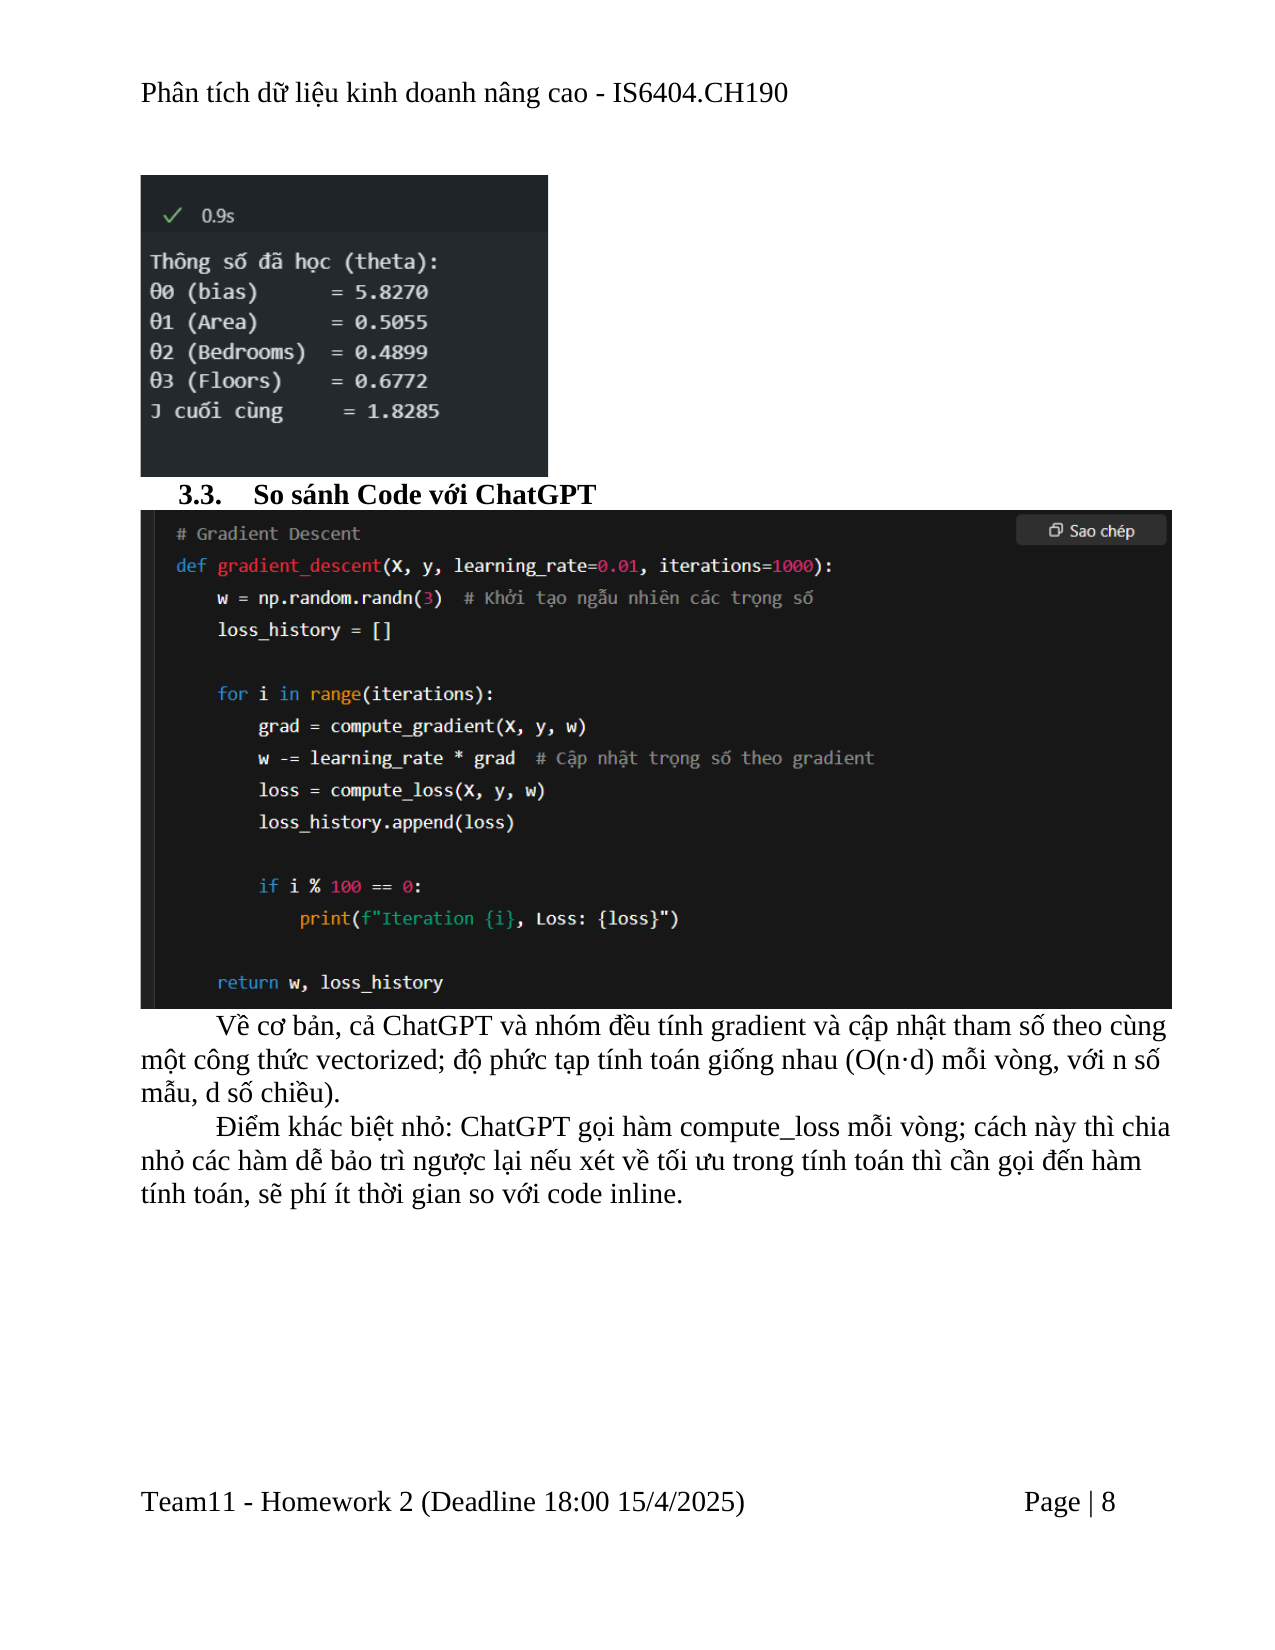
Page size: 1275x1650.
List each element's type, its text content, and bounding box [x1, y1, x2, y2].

text Về cơ bản, cả ChatGPT và nhóm đều tính gradient và cập nhật tham số theo cùng một công thức vectorized; độ phức tạp tính toán giống nhau (O(n·d) mỗi vòng, với n số mẫu, d số chiều). [141, 1009, 1172, 1109]
text Điểm khác biệt nhỏ: ChatGPT gọi hàm compute_loss mỗi vòng; cách này thì chia nhỏ các hàm dễ bảo trì ngược lại nếu xét về tối ưu trong tính toán thì cần gọi đến hàm tính toán, sẽ phí ít thời gian so với code inline. [141, 1109, 1172, 1210]
picture [140, 175, 549, 477]
picture [140, 510, 1172, 1009]
subtitle So sánh Code với ChatGPT [178, 477, 1172, 510]
